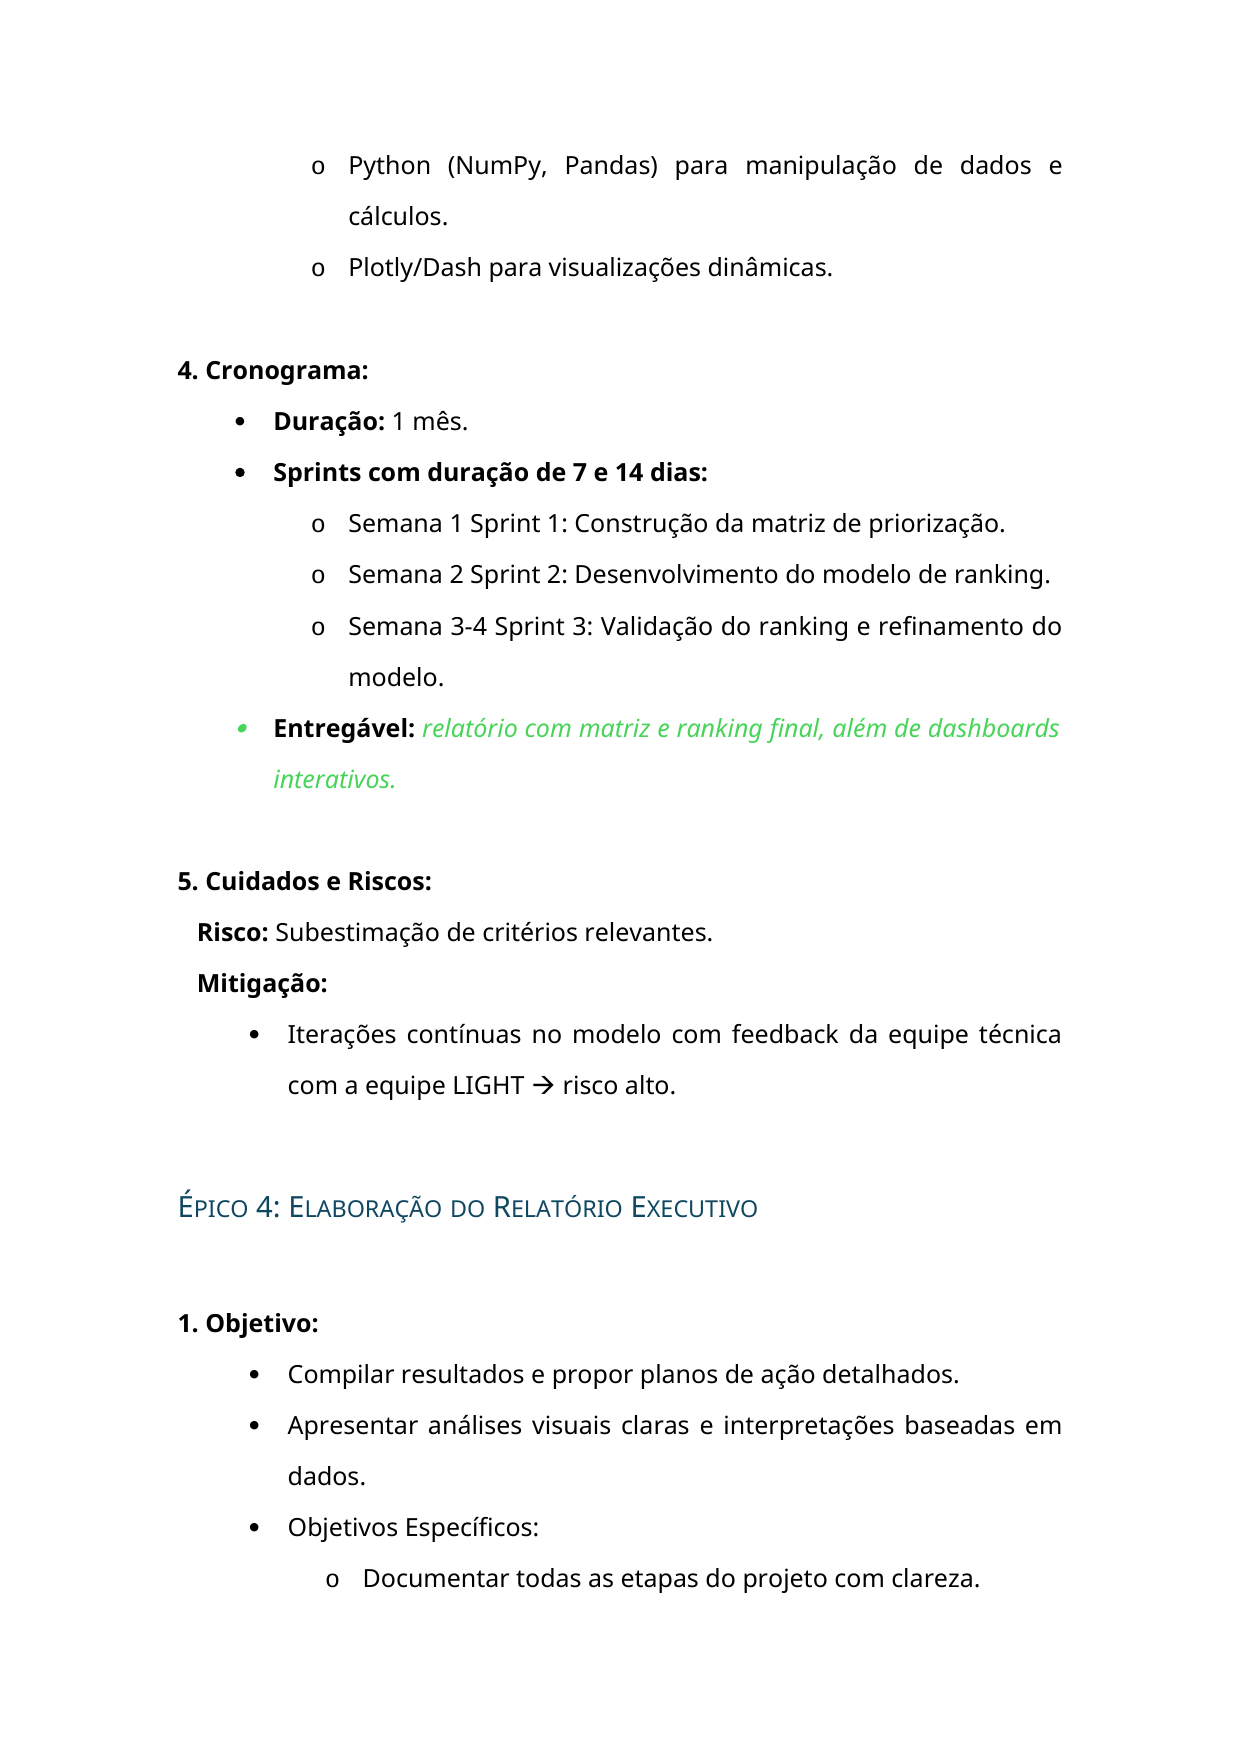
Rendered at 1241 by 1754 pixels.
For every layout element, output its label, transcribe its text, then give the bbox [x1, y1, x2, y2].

subtitle Épico 4: Elaboração do Relatório Executivo [177, 1186, 1063, 1226]
list Objetivos Específicos: [250, 1509, 1063, 1543]
text 1. Objetivo: [177, 1305, 1063, 1339]
text 4. Cronograma: [177, 352, 1063, 386]
list Entregável: relatório com matriz e ranking final, além de dashboards interativos. [236, 710, 1063, 796]
list Documentar todas as etapas do projeto com clareza. [325, 1561, 1063, 1595]
list Iterações contínuas no modelo com feedback da equipe técnica com a equipe LIGHT risco alto. [250, 1017, 1063, 1102]
list Semana 3-4 Sprint 3: Validação do ranking e refinamento do modelo. [311, 608, 1063, 693]
list Python (NumPy, Pandas) para manipulação de dados e cálculos. [311, 148, 1063, 233]
list Semana 2 Sprint 2: Desenvolvimento do modelo de ranking. [311, 557, 1063, 591]
list Sprints com duração de 7 e 14 dias: [236, 454, 1063, 488]
text Risco: Subestimação de critérios relevantes. [177, 914, 1063, 949]
list Duração: 1 mês. [236, 403, 1063, 437]
list Plotly/Dash para visualizações dinâmicas. [311, 250, 1063, 284]
text Mitigação: [177, 966, 1063, 1000]
list Semana 1 Sprint 1: Construção da matriz de priorização. [311, 505, 1063, 540]
list Apresentar análises visuais claras e interpretações baseadas em dados. [250, 1407, 1063, 1492]
list Compilar resultados e propor planos de ação detalhados. [250, 1356, 1063, 1390]
text 5. Cuidados e Riscos: [177, 863, 1063, 898]
